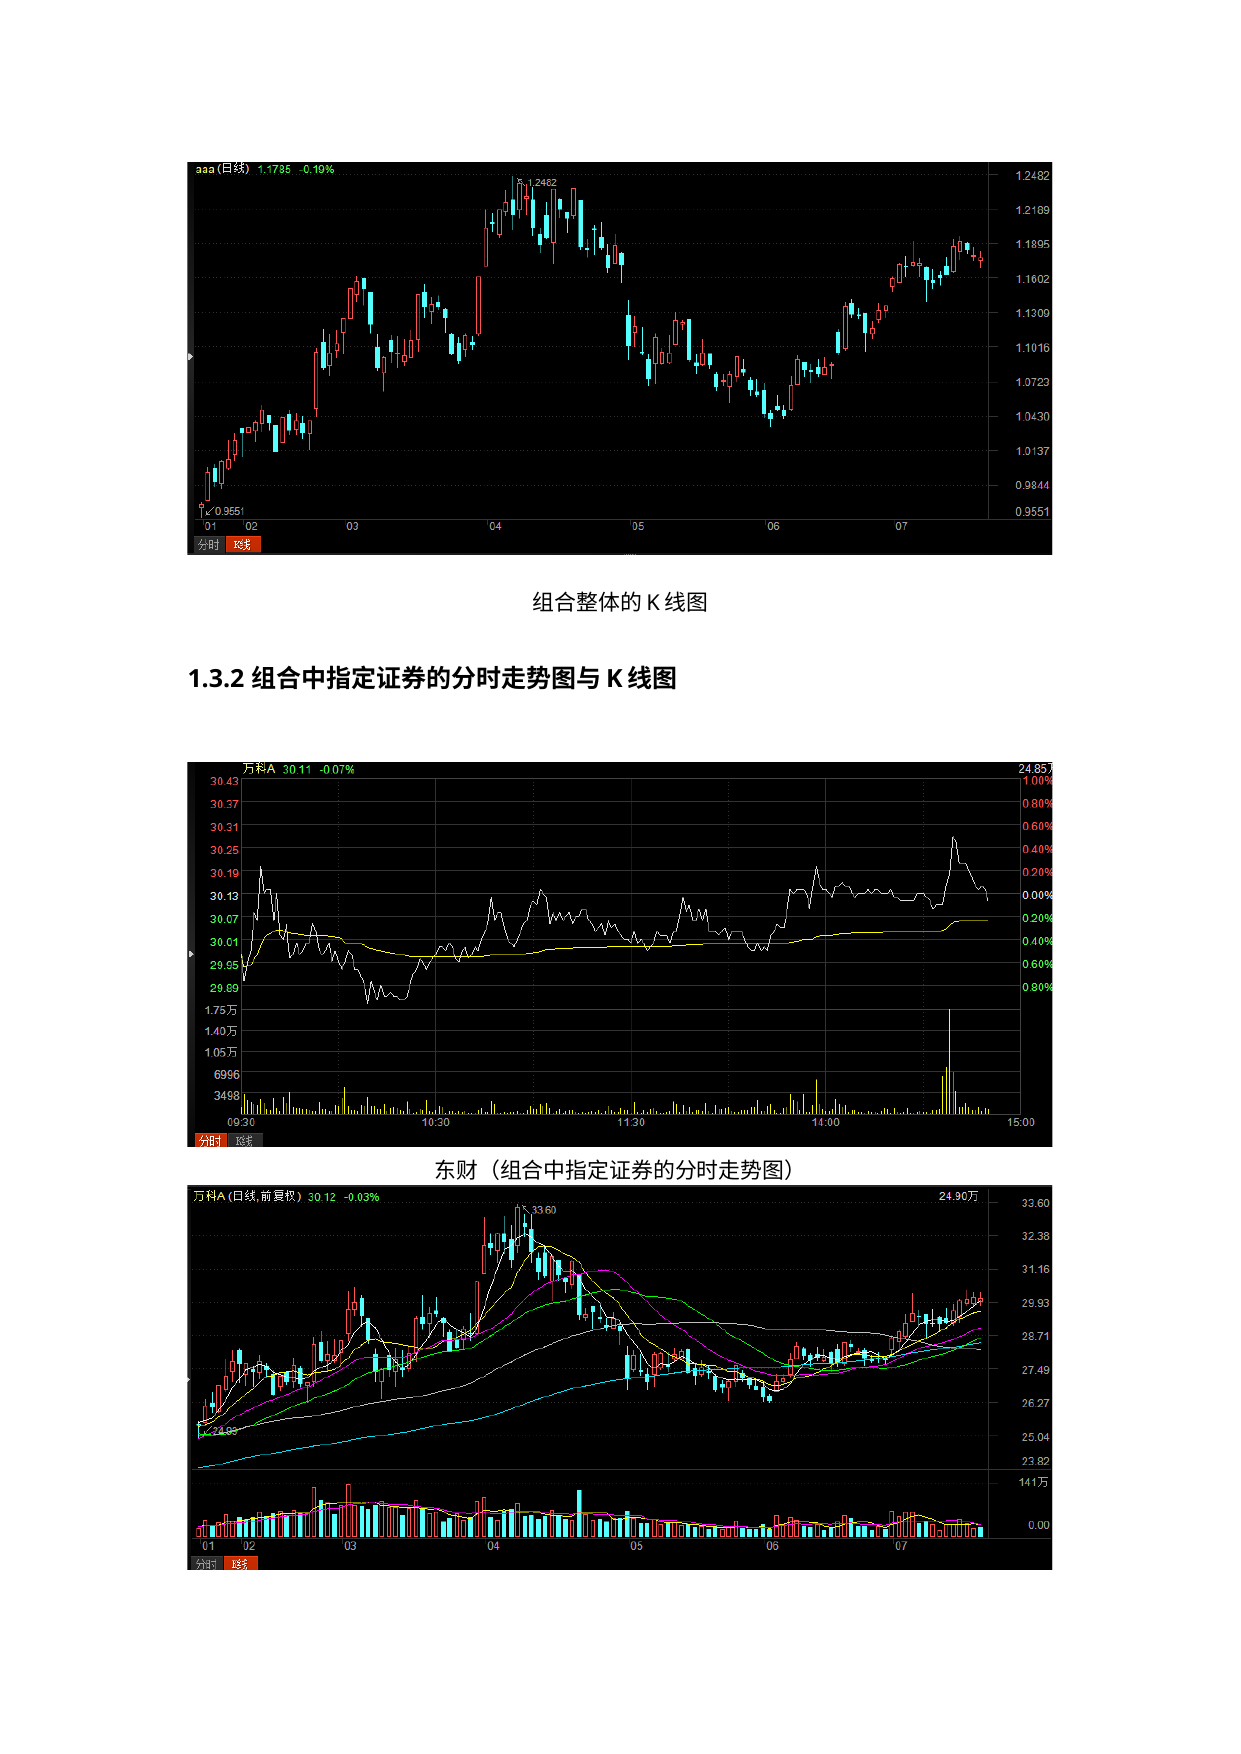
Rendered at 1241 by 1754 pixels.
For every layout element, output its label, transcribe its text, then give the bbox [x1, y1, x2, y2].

text 组合整体的K线图 [187, 584, 1053, 617]
picture [187, 1185, 1053, 1570]
picture [187, 162, 1053, 555]
subtitle 1.3.2 组合中指定证券的分时走势图与K线图 [187, 644, 1053, 709]
text 东财（组合中指定证券的分时走势图） [187, 1153, 1053, 1185]
picture [187, 762, 1053, 1147]
